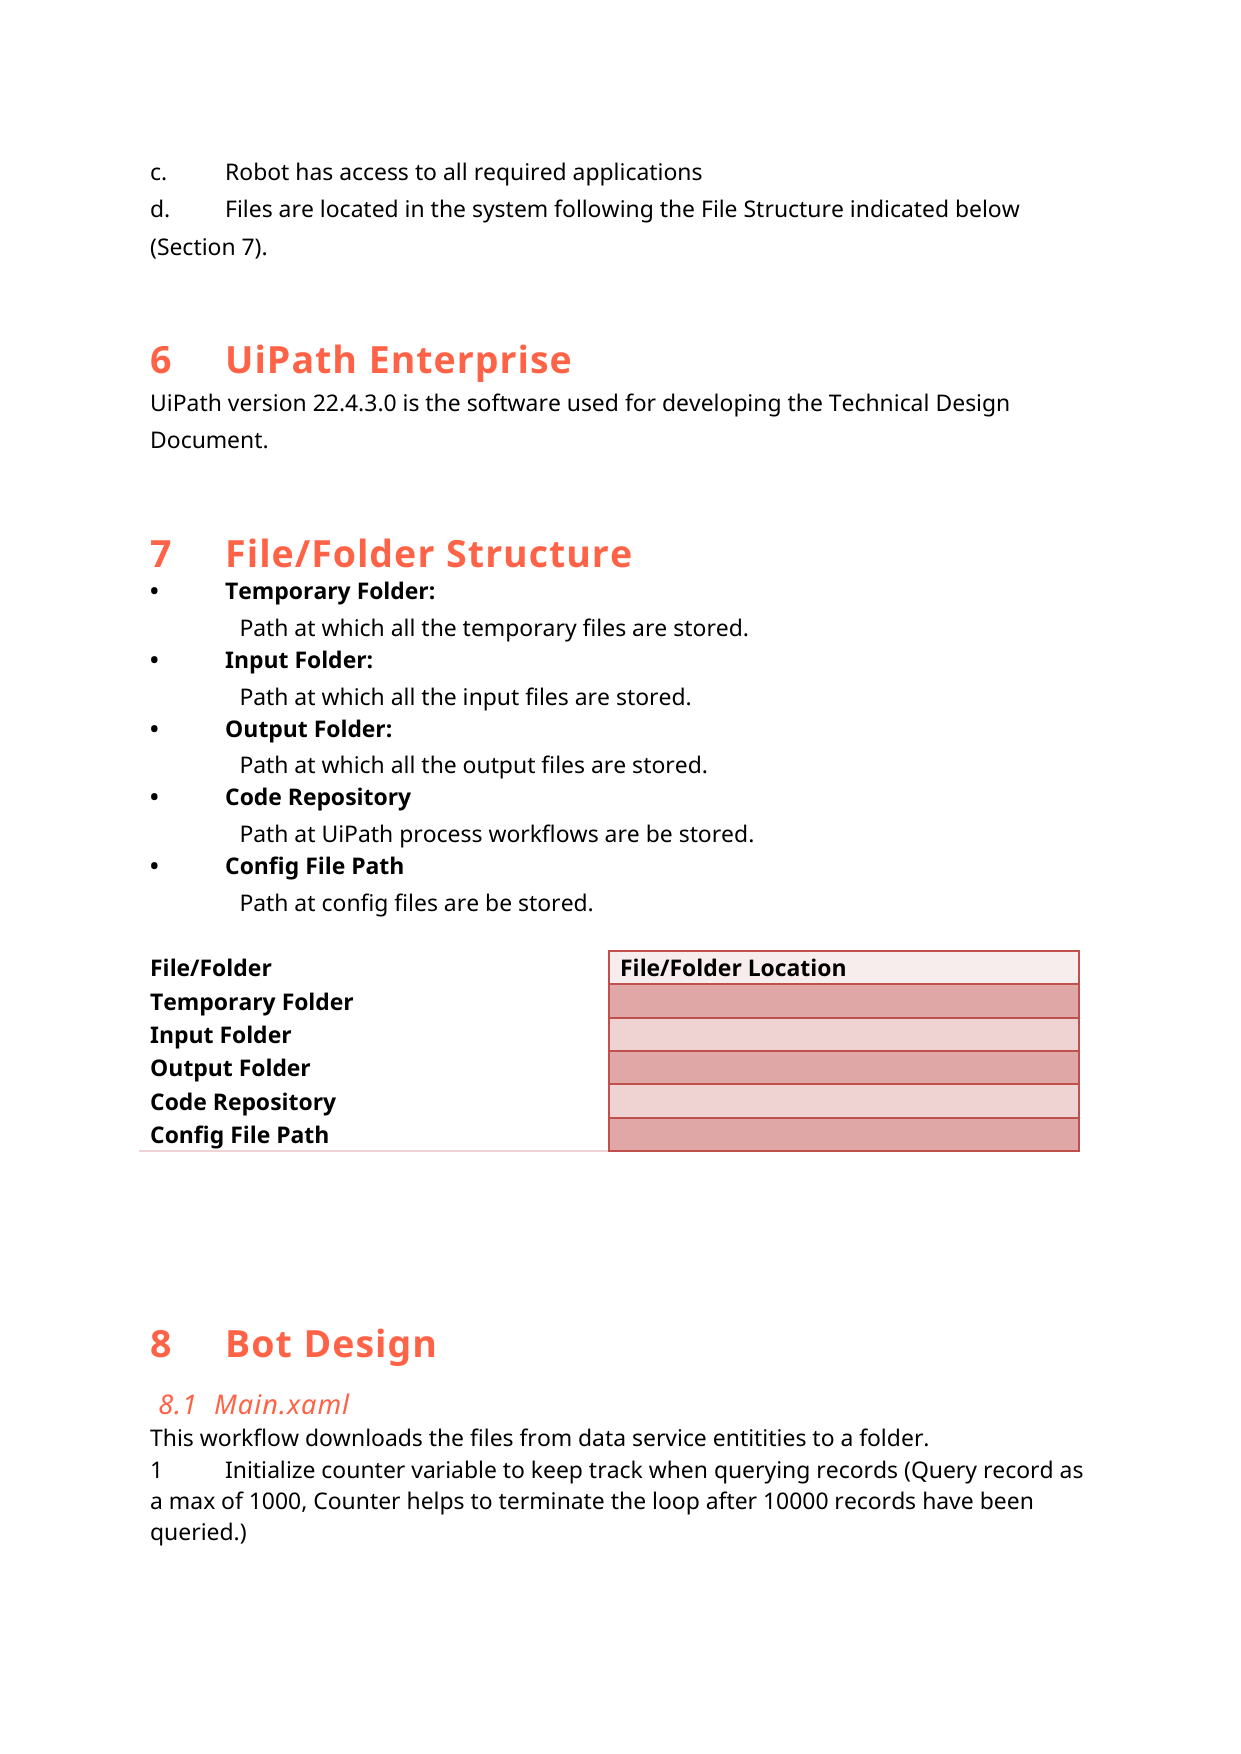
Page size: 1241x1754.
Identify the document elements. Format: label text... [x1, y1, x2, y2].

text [150, 150, 1090, 262]
text Path at config files are be stored. [150, 881, 1090, 919]
table_cell [610, 1119, 1078, 1150]
text Path at which all the input files are stored. [150, 675, 1090, 712]
text • Temporary Folder: [150, 575, 1090, 606]
table_cell [610, 985, 1078, 1017]
table_cell Temporary Folder [139, 983, 608, 1017]
table_header File/Folder Location [610, 952, 1078, 983]
subtitle 6 UiPath Enterprise [150, 344, 1090, 381]
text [150, 1422, 1090, 1578]
text • Code Repository [150, 781, 1090, 812]
table_cell Code Repository [139, 1083, 608, 1117]
text • Input Folder: [150, 644, 1090, 675]
table_cell Input Folder [139, 1017, 608, 1050]
table_cell Config File Path [139, 1117, 608, 1150]
table_header File/Folder [139, 950, 608, 983]
subtitle 7 File/Folder Structure [150, 537, 1090, 575]
table_cell [610, 1085, 1078, 1117]
text Path at which all the output files are stored. [150, 744, 1090, 781]
text UiPath version 22.4.3.0 is the software used for developing the Technical Design Document. [150, 381, 1090, 456]
text Path at which all the temporary files are stored. [150, 606, 1090, 644]
table_cell [610, 1019, 1078, 1050]
subtitle 8.1 Main.xaml [150, 1385, 1090, 1422]
text • Config File Path [150, 850, 1090, 881]
text Path at UiPath process workflows are be stored. [150, 812, 1090, 850]
table_cell [610, 1052, 1078, 1083]
subtitle 8 Bot Design [150, 1327, 1090, 1364]
table_cell Output Folder [139, 1050, 608, 1083]
text • Output Folder: [150, 712, 1090, 744]
